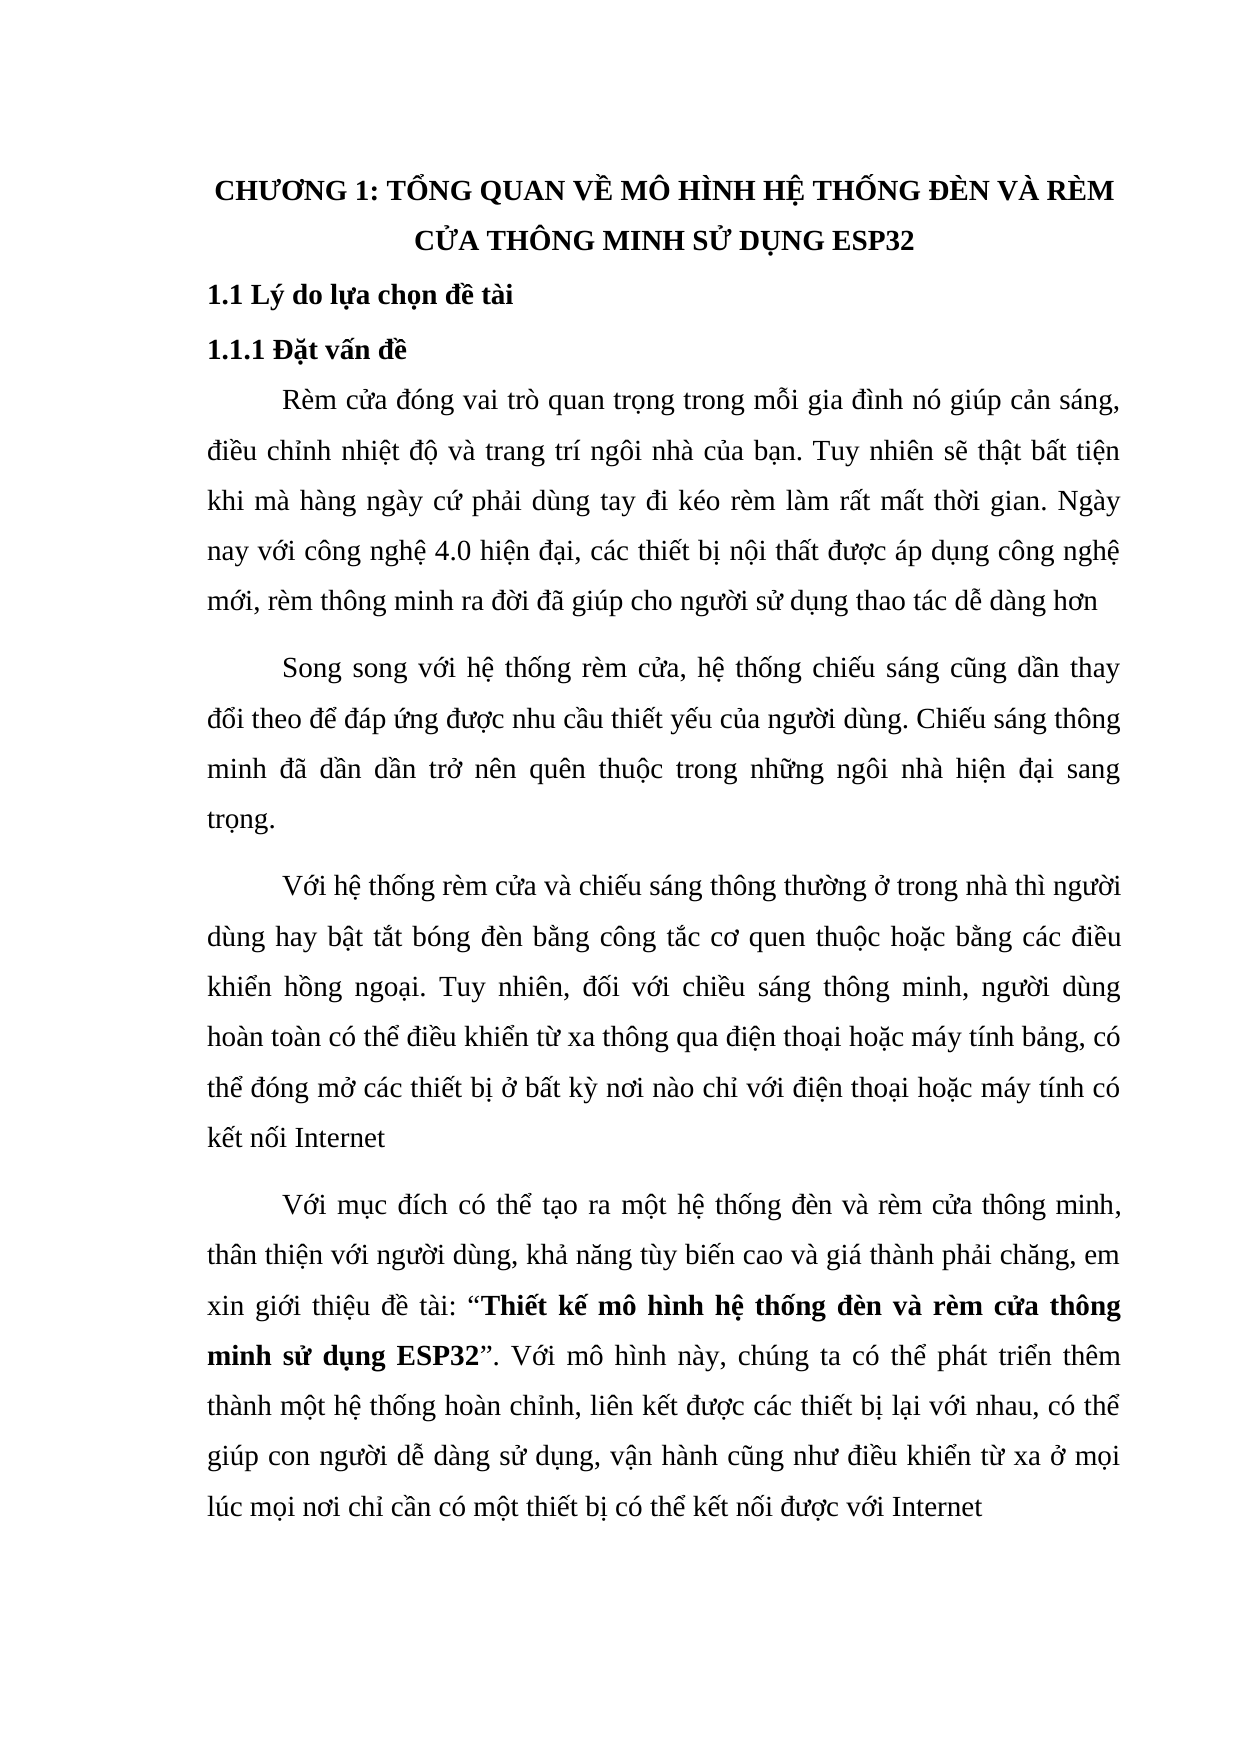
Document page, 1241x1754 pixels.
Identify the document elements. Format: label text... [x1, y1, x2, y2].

text Song song với hệ thống rèm cửa, hệ thống chiếu sáng cũng dần thay đổi theo để đáp ứng được nhu cầu thiết yếu của người dùng. Chiếu sáng thông minh đã dần dần trở nên quên thuộc trong những ngôi nhà hiện đại sang trọng. [207, 651, 1122, 835]
text Với mục đích có thể tạo ra một hệ thống đèn và rèm cửa thông minh, thân thiện với người dùng, khả năng tùy biến cao và giá thành phải chăng, em xin giới thiệu đề tài: “Thiết kế mô hình hệ thống đèn và rèm cửa thông minh sử dụng ESP32”. Với mô hình này, chúng ta có thể phát triển thêm thành một hệ thống hoàn chỉnh, liên kết được các thiết bị lại với nhau, có thể giúp con người dễ dàng sử dụng, vận hành cũng như điều khiển từ xa ở mọi lúc mọi nơi chỉ cần có một thiết bị có thể kết nối được với Internet [207, 1187, 1122, 1522]
text Rèm cửa đóng vai trò quan trọng trong mỗi gia đình nó giúp cản sáng, điều chỉnh nhiệt độ và trang trí ngôi nhà của bạn. Tuy nhiên sẽ thật bất tiện khi mà hàng ngày cứ phải dùng tay đi kéo rèm làm rất mất thời gian. Ngày nay với công nghệ 4.0 hiện đại, các thiết bị nội thất được áp dụng công nghệ mới, rèm thông minh ra đời đã giúp cho người sử dụng thao tác dễ dàng hơn [207, 382, 1122, 617]
text Với hệ thống rèm cửa và chiếu sáng thông thường ở trong nhà thì người dùng hay bật tắt bóng đèn bằng công tắc cơ quen thuộc hoặc bằng các điều khiển hồng ngoại. Tuy nhiên, đối với chiều sáng thông minh, người dùng hoàn toàn có thể điều khiển từ xa thông qua điện thoại hoặc máy tính bảng, có thể đóng mở các thiết bị ở bất kỳ nơi nào chỉ với điện thoại hoặc máy tính có kết nối Internet [207, 868, 1122, 1153]
text Đặt vấn đề [207, 332, 1122, 366]
subtitle TỔNG QUAN VỀ MÔ HÌNH HỆ THỐNG ĐÈN VÀ RÈM CỬA THÔNG MINH SỬ DỤNG ESP32 [207, 173, 1122, 257]
text Lý do lựa chọn đề tài [207, 277, 1122, 311]
